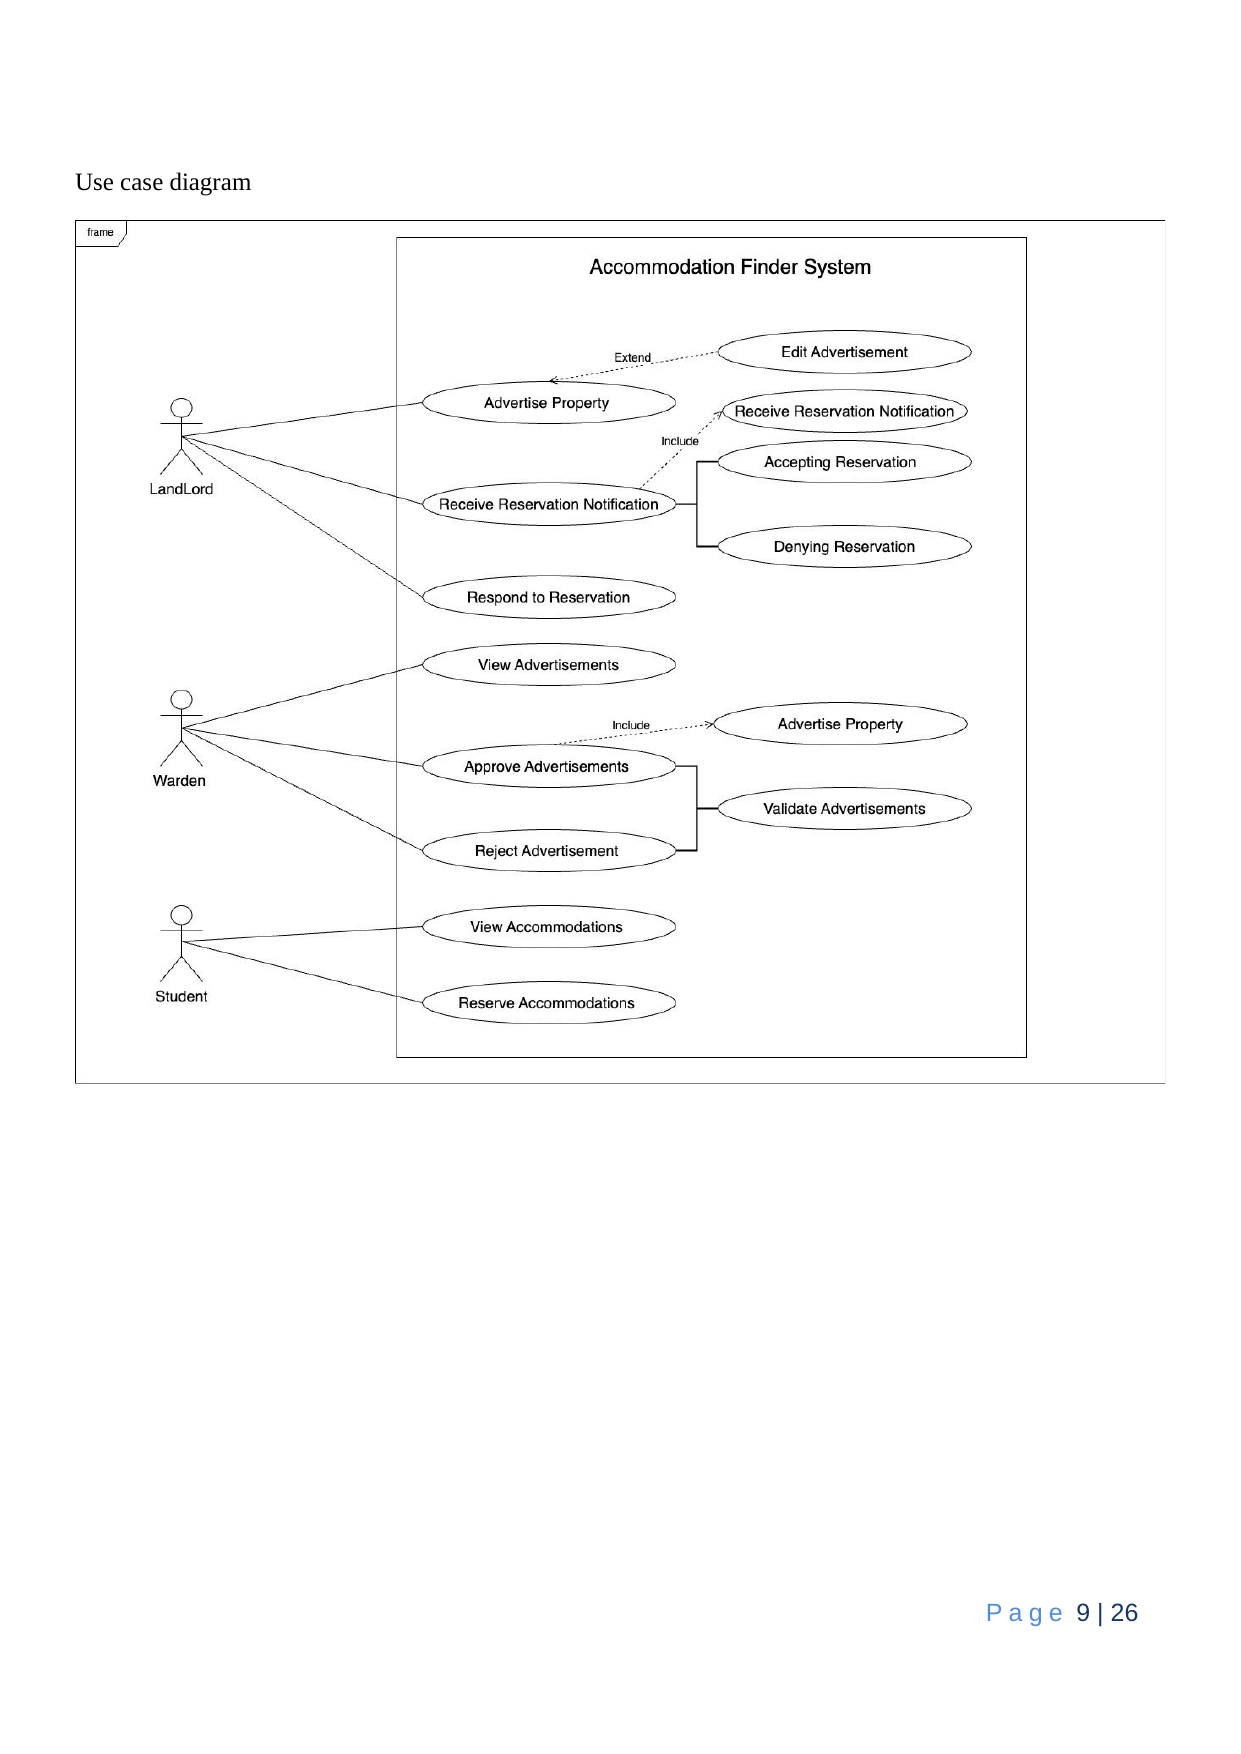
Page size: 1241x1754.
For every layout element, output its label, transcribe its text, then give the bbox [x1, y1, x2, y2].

picture [75, 220, 1166, 1084]
text Use case diagram [75, 167, 1165, 196]
